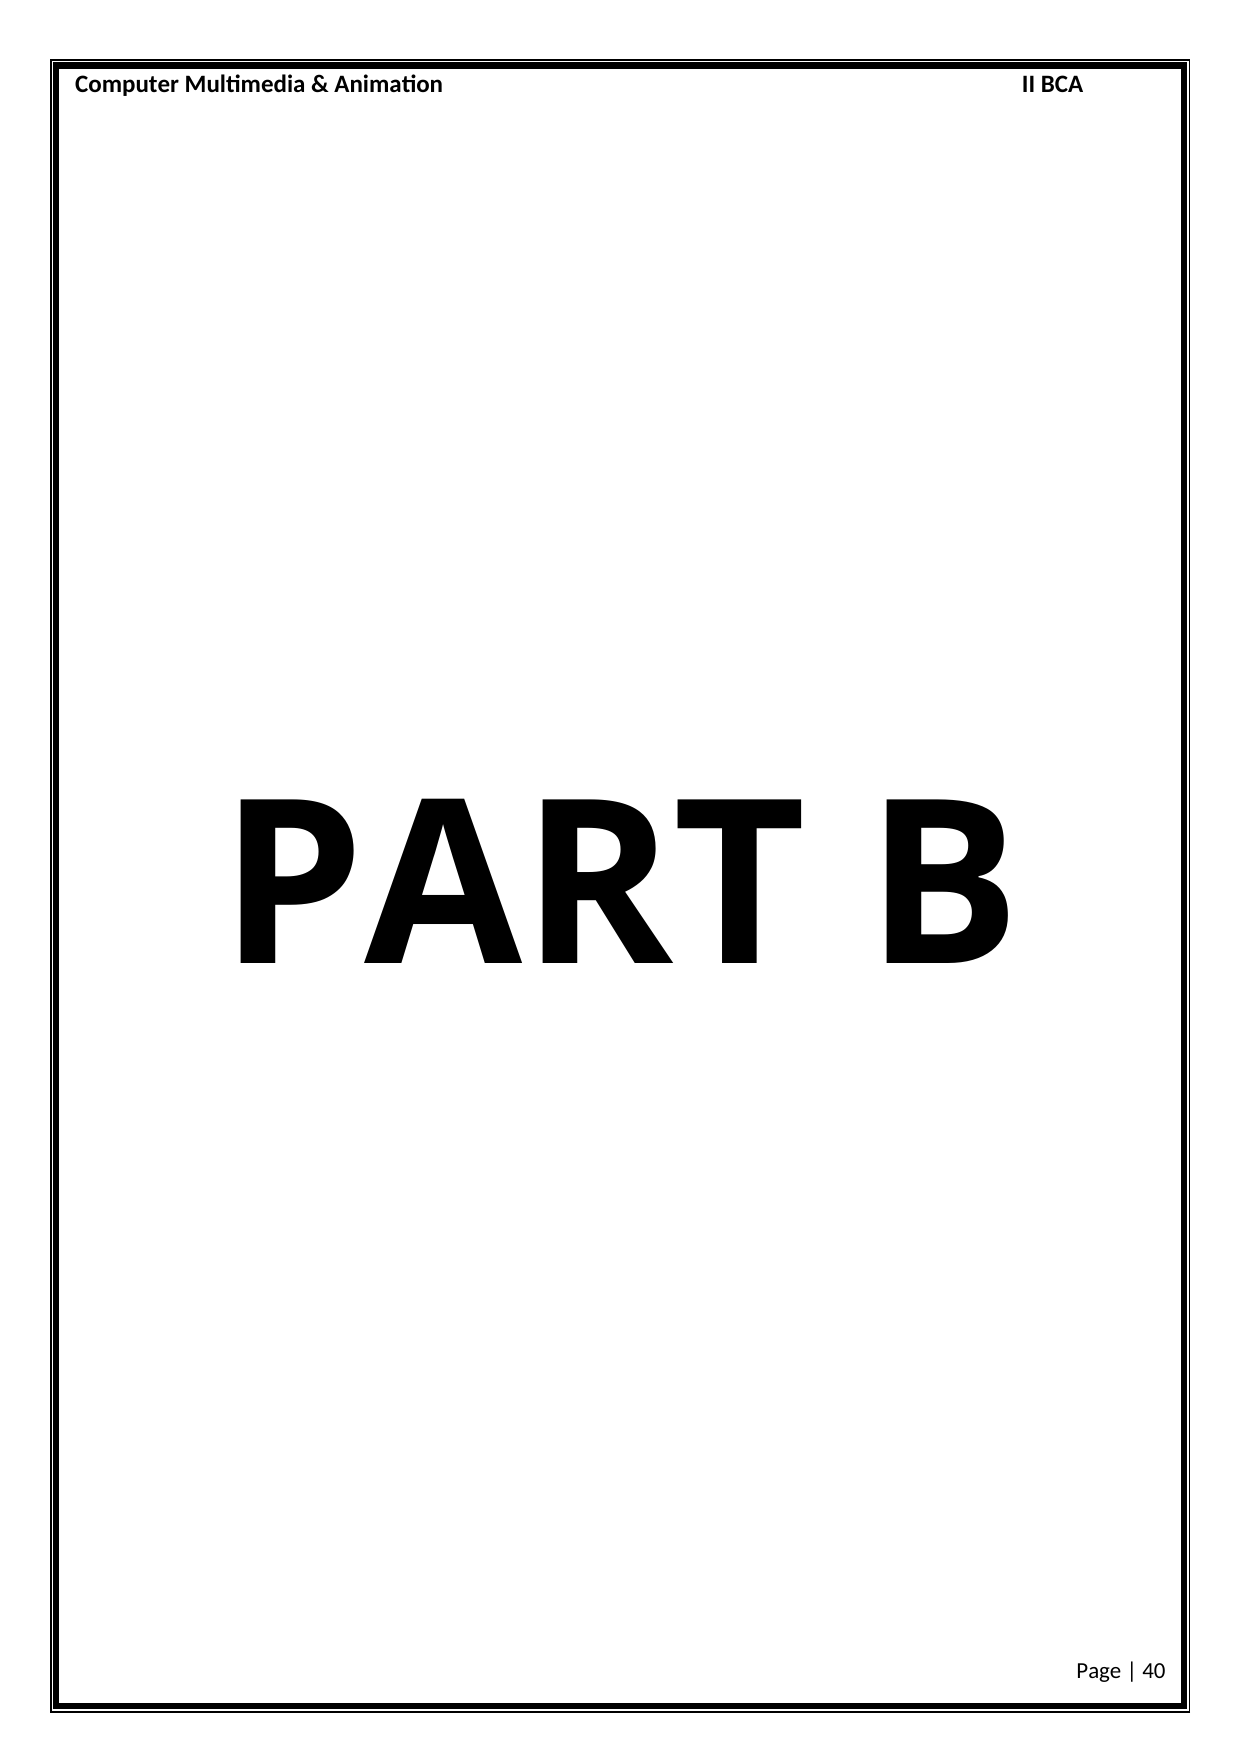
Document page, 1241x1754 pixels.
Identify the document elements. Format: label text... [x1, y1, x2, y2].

text PART B [75, 719, 1165, 1031]
